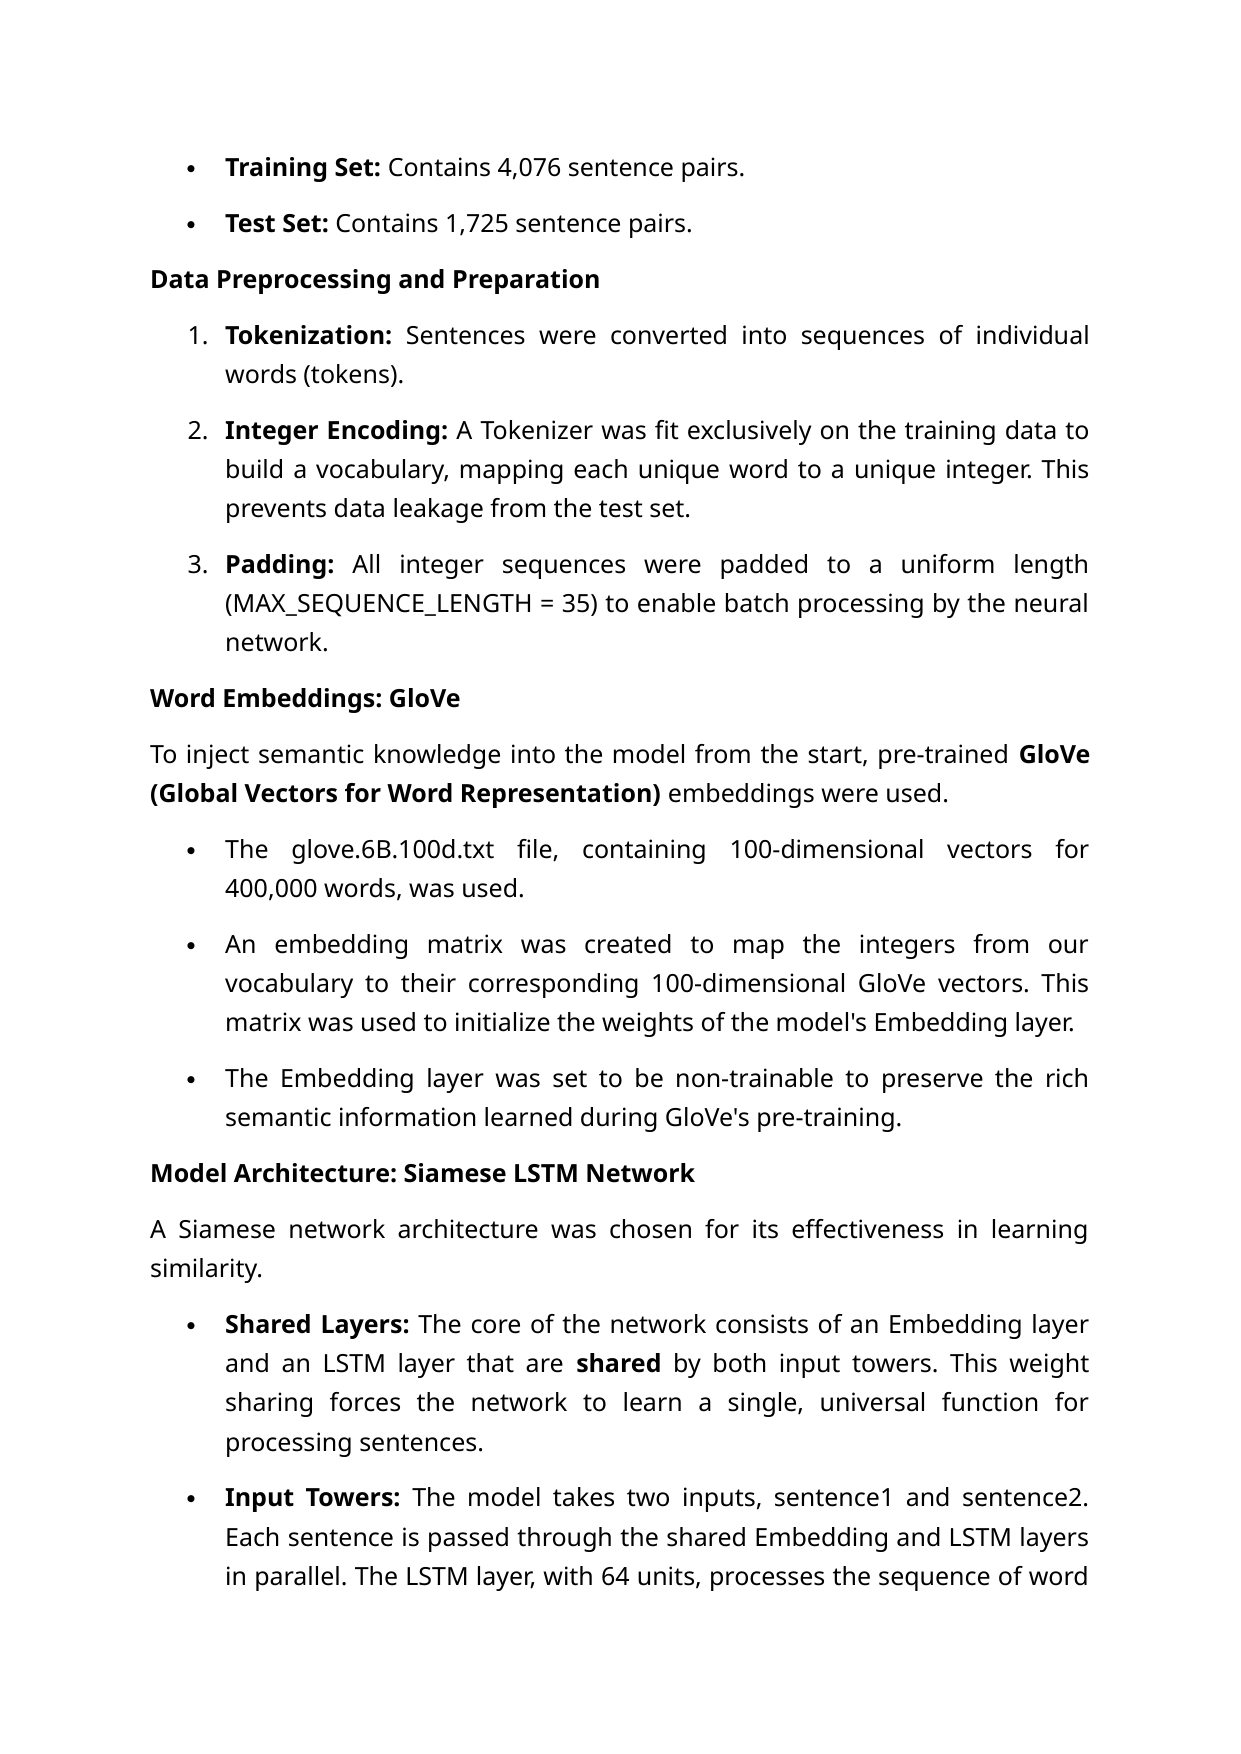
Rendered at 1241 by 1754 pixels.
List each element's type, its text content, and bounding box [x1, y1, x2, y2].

text Data Preprocessing and Preparation [150, 262, 1090, 296]
text A Siamese network architecture was chosen for its effectiveness in learning similarity. [150, 1212, 1090, 1285]
list The glove.6B.100d.txt file, containing 100-dimensional vectors for 400,000 words, was used. [187, 832, 1090, 905]
list Test Set: Contains 1,725 sentence pairs. [187, 206, 1090, 240]
list Training Set: Contains 4,076 sentence pairs. [187, 150, 1090, 184]
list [187, 1480, 1090, 1592]
text To inject semantic knowledge into the model from the start, pre-trained GloVe (Global Vectors for Word Representation) embeddings were used. [150, 737, 1090, 810]
list Padding: All integer sequences were padded to a uniform length (MAX_SEQUENCE_LENGTH = 35) to enable batch processing by the neural network. [187, 547, 1090, 659]
list An embedding matrix was created to map the integers from our vocabulary to their corresponding 100-dimensional GloVe vectors. This matrix was used to initialize the weights of the model's Embedding layer. [187, 927, 1090, 1039]
list Shared Layers: The core of the network consists of an Embedding layer and an LSTM layer that are shared by both input towers. This weight sharing forces the network to learn a single, universal function for processing sentences. [187, 1307, 1090, 1458]
list Tokenization: Sentences were converted into sequences of individual words (tokens). [187, 317, 1090, 391]
text Model Architecture: Siamese LSTM Network [150, 1156, 1090, 1190]
text Word Embeddings: GloVe [150, 681, 1090, 715]
list Integer Encoding: A Tokenizer was fit exclusively on the training data to build a vocabulary, mapping each unique word to a unique integer. This prevents data leakage from the test set. [187, 412, 1090, 525]
list The Embedding layer was set to be non-trainable to preserve the rich semantic information learned during GloVe's pre-training. [187, 1061, 1090, 1134]
